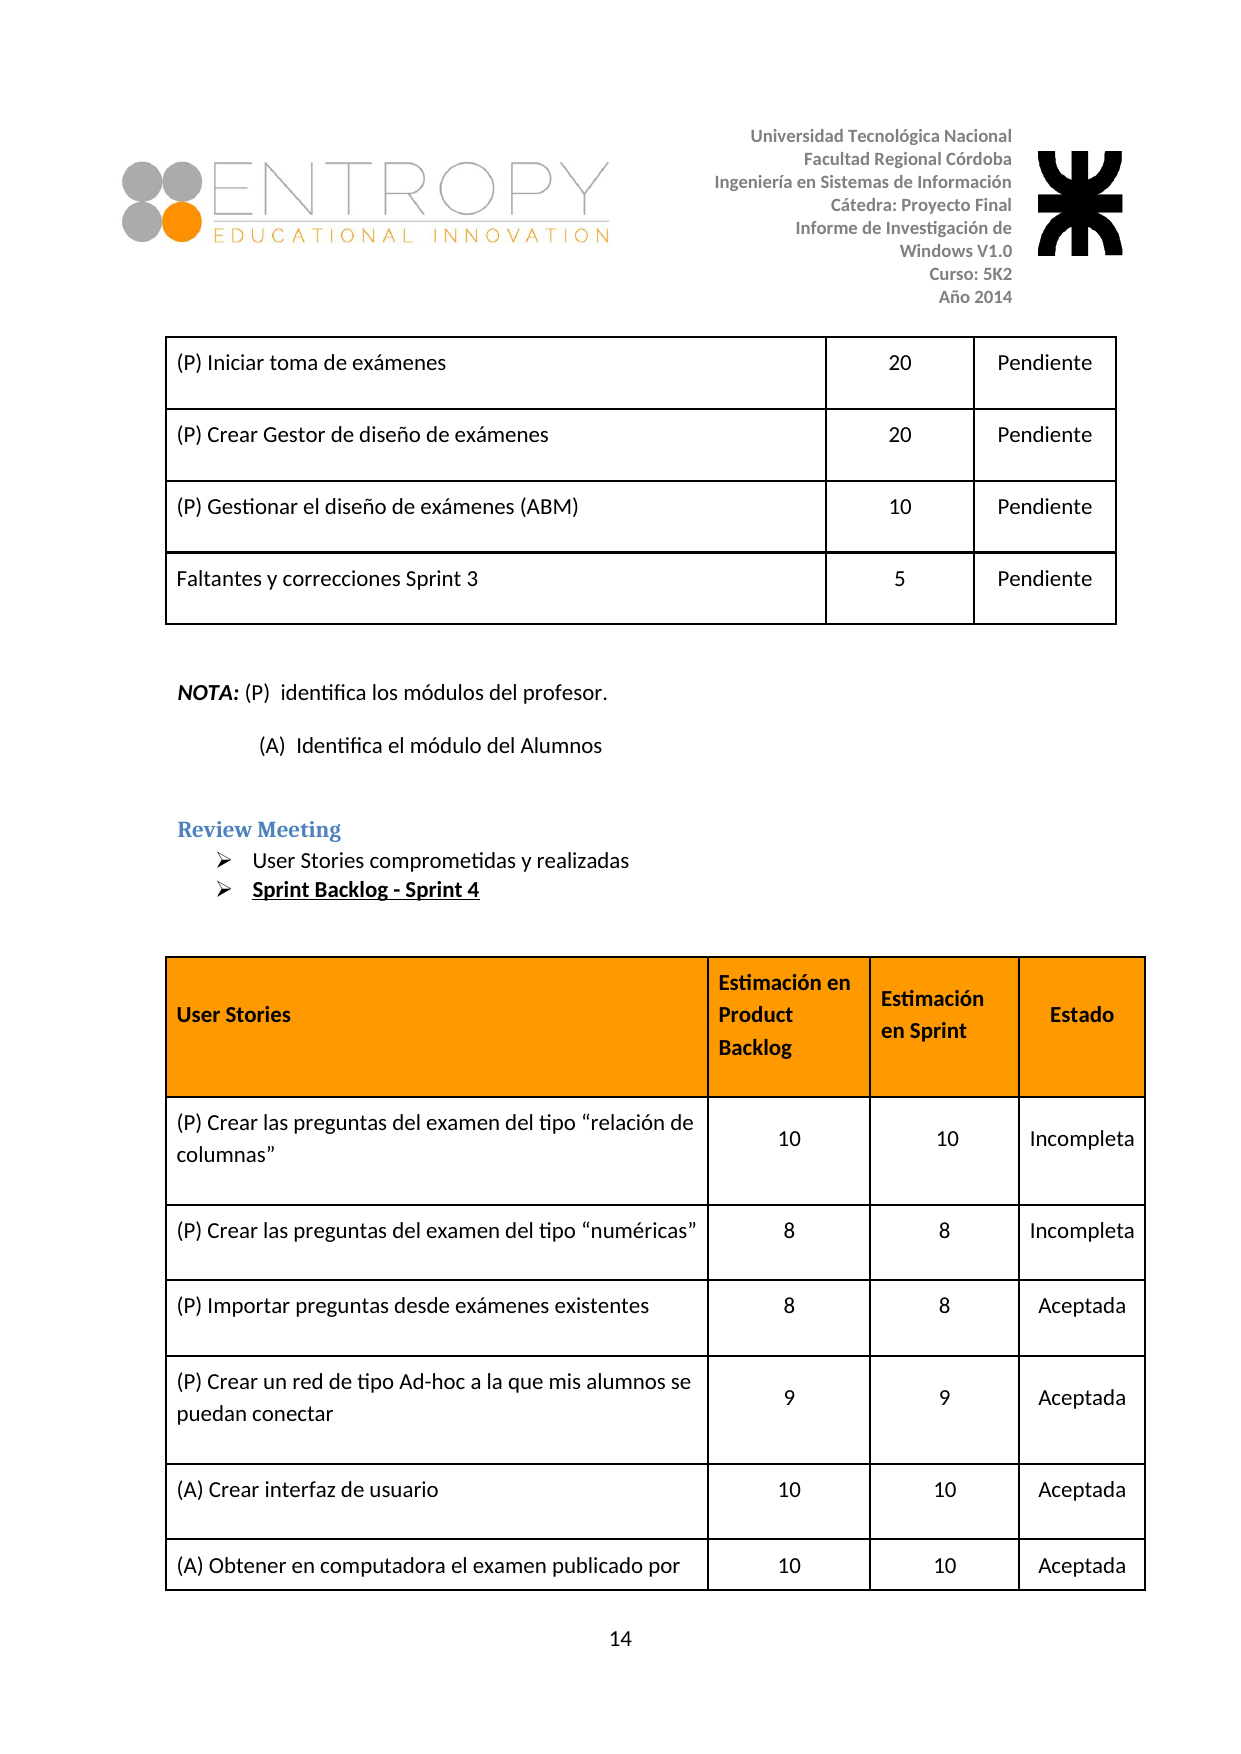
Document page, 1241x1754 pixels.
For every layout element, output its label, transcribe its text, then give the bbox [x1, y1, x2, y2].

table_cell Pendiente [975, 482, 1115, 551]
table_cell Aceptada [1020, 1281, 1144, 1355]
table_cell 10 [709, 1465, 869, 1538]
table_cell (P) Crear Gestor de diseño de exámenes [167, 410, 825, 479]
table_cell (P) Crear un red de tipo Ad-hoc a la que mis alumnos se puedan conectar [167, 1357, 707, 1463]
table_cell Aceptada [1020, 1465, 1144, 1538]
table_cell 20 [827, 338, 973, 408]
table_cell 10 [871, 1540, 1018, 1589]
table_cell Pendiente [975, 338, 1115, 408]
table_cell Aceptada [1020, 1540, 1144, 1589]
table_cell (A) Obtener en computadora el examen publicado por el profesor [167, 1540, 707, 1589]
table_cell Aceptada [1020, 1357, 1144, 1463]
table_cell 10 [709, 1540, 869, 1589]
table_cell 8 [871, 1281, 1018, 1355]
table_cell Faltantes y correcciones Sprint 3 [167, 554, 825, 623]
table_header Estimación en Sprint [871, 958, 1018, 1096]
table_header User Stories [167, 958, 707, 1096]
table_cell Pendiente [975, 410, 1115, 479]
table_cell 9 [871, 1357, 1018, 1463]
table_cell 10 [709, 1098, 869, 1203]
table_cell (P) Gestionar el diseño de exámenes (ABM) [167, 482, 825, 551]
table_cell (P) Importar preguntas desde exámenes existentes [167, 1281, 707, 1355]
table_cell 8 [709, 1206, 869, 1279]
table_cell 9 [709, 1357, 869, 1463]
table_cell 10 [827, 482, 973, 551]
table_cell 8 [871, 1206, 1018, 1279]
table_cell Incompleta [1020, 1206, 1144, 1279]
table_cell 5 [827, 554, 973, 623]
text NOTA: (P) identifica los módulos del profesor. [177, 678, 1063, 706]
list User Stories comprometidas y realizadas [215, 847, 1063, 875]
table_cell 20 [827, 410, 973, 479]
list Sprint Backlog - Sprint 4 [215, 875, 1063, 903]
table_cell (A) Crear interfaz de usuario [167, 1465, 707, 1538]
subtitle Review Meeting [177, 816, 1063, 843]
table_cell (P) Crear las preguntas del examen del tipo “relación de columnas” [167, 1098, 707, 1203]
table_cell Incompleta [1020, 1098, 1144, 1203]
table_cell 10 [871, 1098, 1018, 1203]
table_cell (P) Iniciar toma de exámenes [167, 338, 825, 408]
table_cell 10 [871, 1465, 1018, 1538]
table_cell (P) Crear las preguntas del examen del tipo “numéricas” [167, 1206, 707, 1279]
table_cell Pendiente [975, 554, 1115, 623]
table_header Estado [1020, 958, 1144, 1096]
table_header Estimación en Product Backlog [709, 958, 869, 1096]
list Identifica el módulo del Alumnos [258, 731, 1063, 759]
table_cell 8 [709, 1281, 869, 1355]
picture [105, 147, 627, 257]
